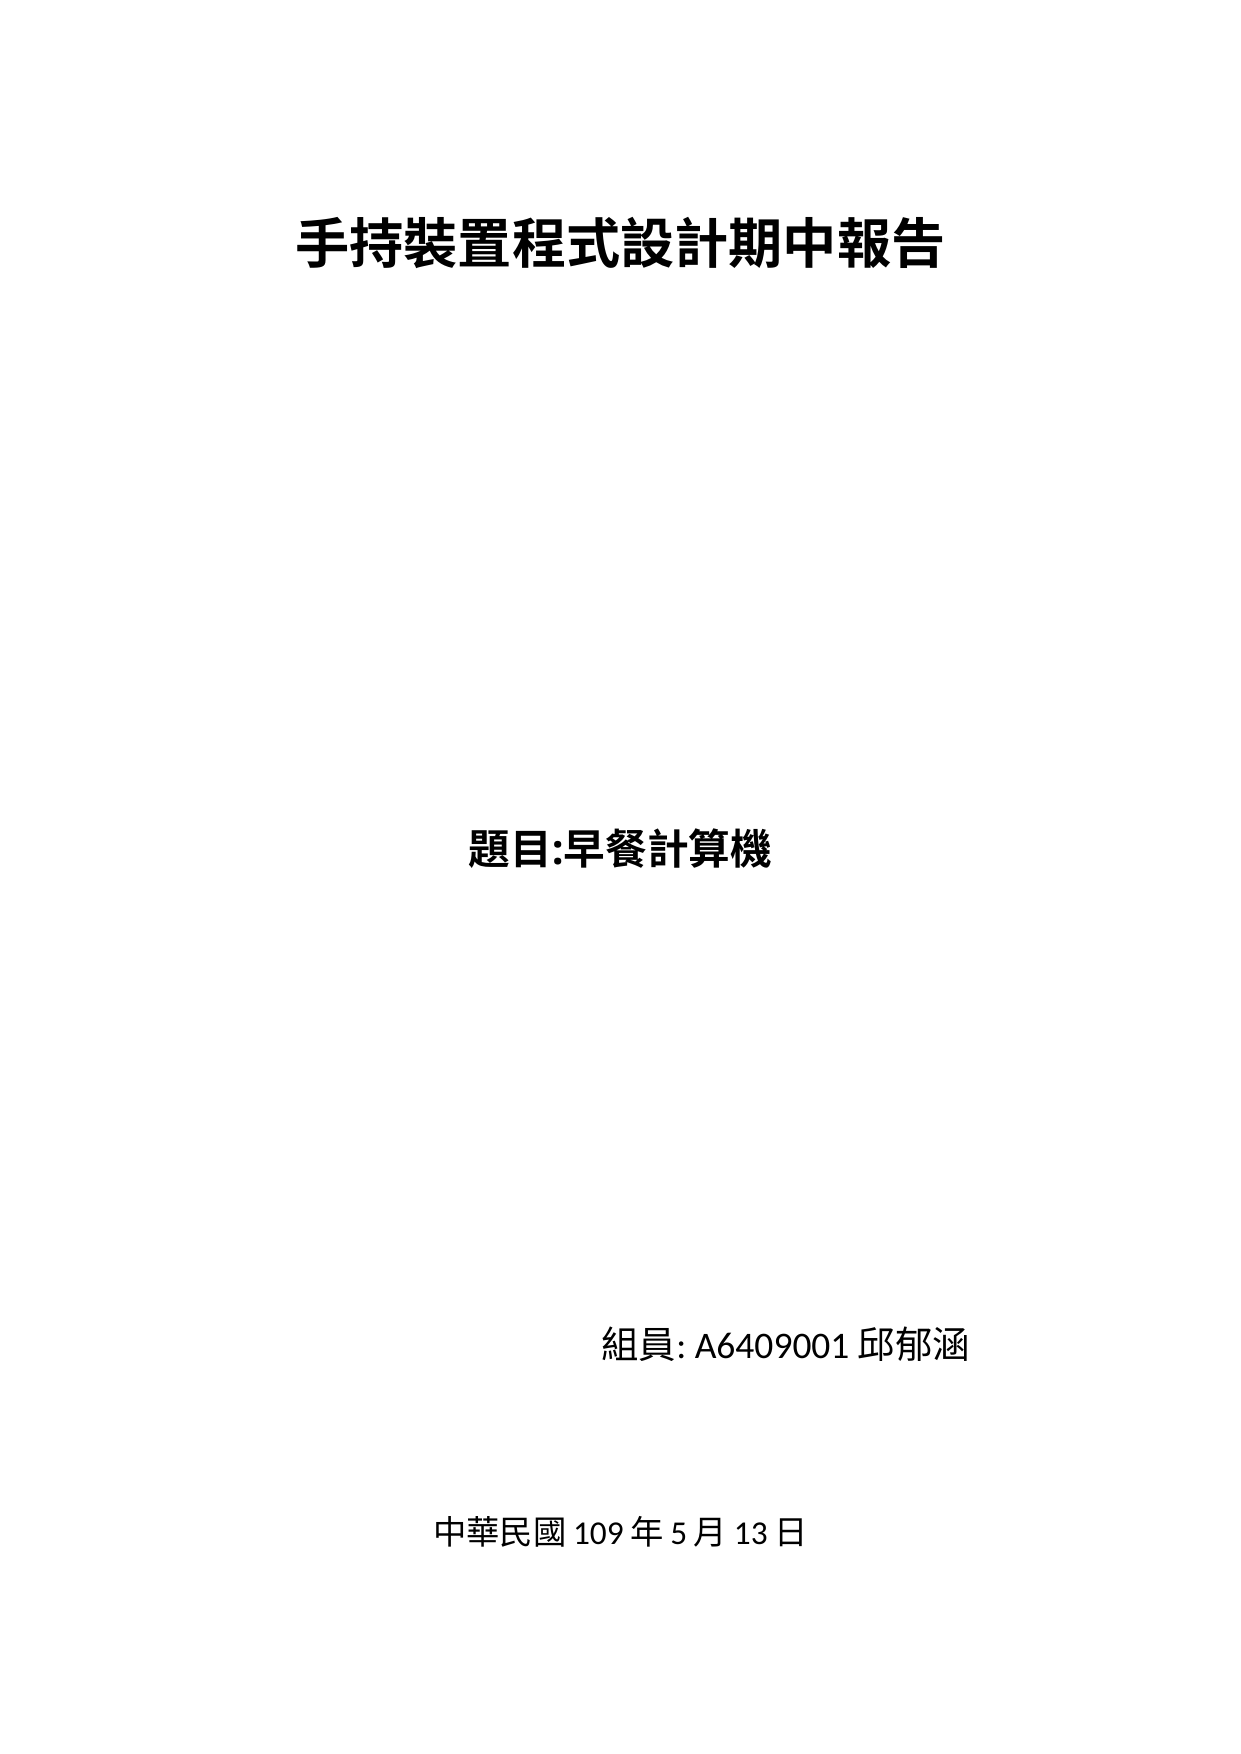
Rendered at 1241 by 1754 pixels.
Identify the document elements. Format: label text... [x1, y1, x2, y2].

subtitle 手持裝置程式設計期中報告 [187, 183, 1053, 296]
text 組員: A6409001 邱郁涵 [187, 1305, 1053, 1380]
text 中華民國109年5月13日 [187, 1492, 1053, 1567]
subtitle 題目:早餐計算機 [187, 809, 1053, 884]
